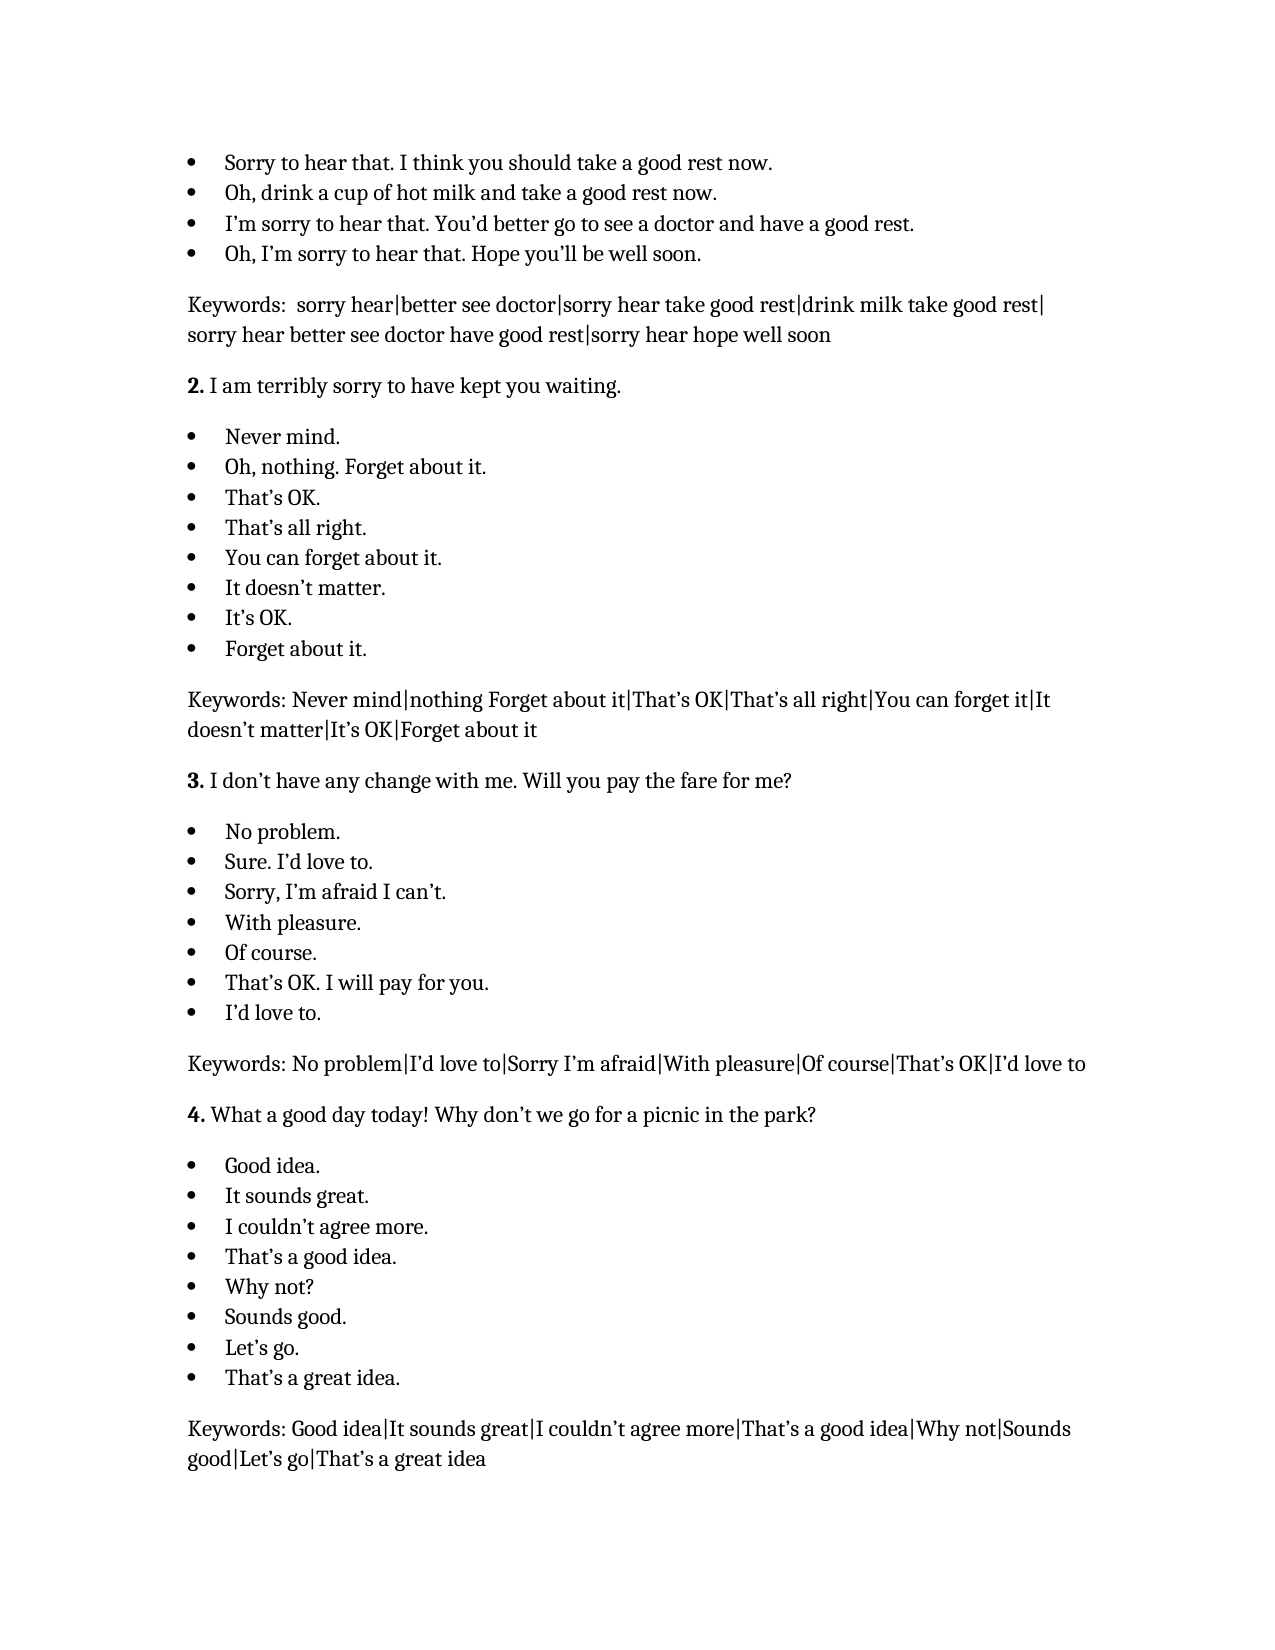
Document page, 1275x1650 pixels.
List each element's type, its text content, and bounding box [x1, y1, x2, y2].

list With pleasure. [187, 909, 1087, 936]
text Keywords: No problem|I’d love to|Sorry I’m afraid|With pleasure|Of course|That’s OK|I’d love to [187, 1051, 1087, 1077]
list Forget about it. [187, 635, 1087, 662]
list That’s a great idea. [187, 1364, 1087, 1391]
list It sounds great. [187, 1183, 1087, 1210]
list Of course. [187, 939, 1087, 966]
list Oh, drink a cup of hot milk and take a good rest now. [187, 180, 1087, 207]
list Sure. I’d love to. [187, 849, 1087, 875]
list Never mind. [187, 424, 1087, 450]
text Keywords: Never mind|nothing Forget about it|That’s OK|That’s all right|You can forget it|It doesn’t matter|It’s OK|Forget about it [187, 686, 1087, 743]
list I’d love to. [187, 1000, 1087, 1026]
list Sorry, I’m afraid I can’t. [187, 879, 1087, 906]
list Why not? [187, 1274, 1087, 1300]
text 4. What a good day today! Why don’t we go for a picnic in the park? [187, 1102, 1087, 1128]
text Keywords: sorry hear|better see doctor|sorry hear take good rest|drink milk take good rest|sorry hear better see doctor have good rest|sorry hear hope well soon [187, 292, 1087, 348]
text 2. I am terribly sorry to have kept you waiting. [187, 373, 1087, 399]
list It’s OK. [187, 605, 1087, 632]
list I’m sorry to hear that. You’d better go to see a doctor and have a good rest. [187, 210, 1087, 237]
list I couldn’t agree more. [187, 1213, 1087, 1240]
text Keywords: Good idea|It sounds great|I couldn’t agree more|That’s a good idea|Why not|Sounds good|Let’s go|That’s a great idea [187, 1416, 1087, 1472]
list It doesn’t matter. [187, 575, 1087, 601]
list No problem. [187, 819, 1087, 845]
list That’s a good idea. [187, 1244, 1087, 1270]
list Oh, nothing. Forget about it. [187, 454, 1087, 481]
list That’s OK. [187, 484, 1087, 511]
list That’s OK. I will pay for you. [187, 970, 1087, 996]
list Sorry to hear that. I think you should take a good rest now. [187, 150, 1087, 176]
list Sounds good. [187, 1304, 1087, 1331]
list Let’s go. [187, 1334, 1087, 1361]
list That’s all right. [187, 514, 1087, 541]
list You can forget about it. [187, 545, 1087, 571]
text 3. I don’t have any change with me. Will you pay the fare for me? [187, 768, 1087, 794]
list Good idea. [187, 1153, 1087, 1179]
list Oh, I’m sorry to hear that. Hope you’ll be well soon. [187, 241, 1087, 267]
